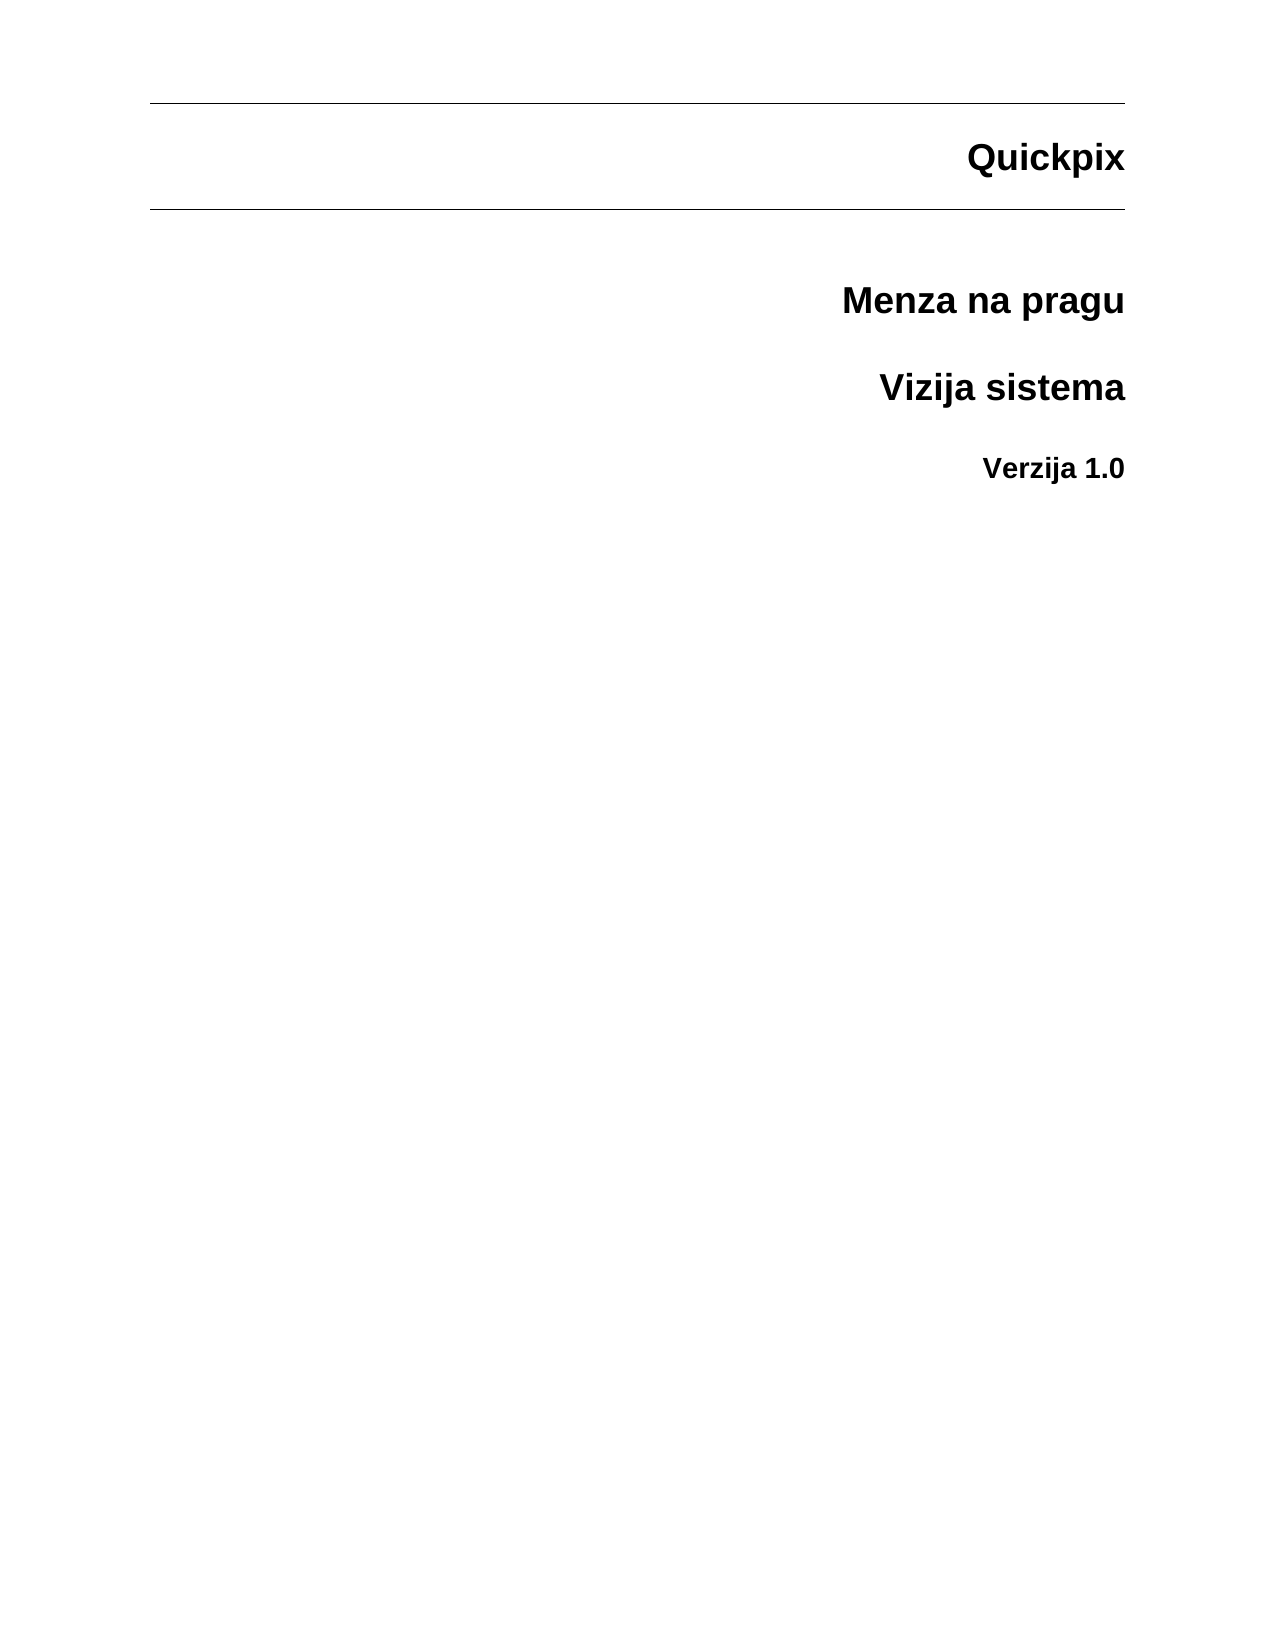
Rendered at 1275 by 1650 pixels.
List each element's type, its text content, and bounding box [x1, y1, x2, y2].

title Verzija 1.0 [150, 451, 1125, 484]
title Menza na pragu [150, 278, 1125, 322]
title Vizija sistema [150, 365, 1125, 408]
